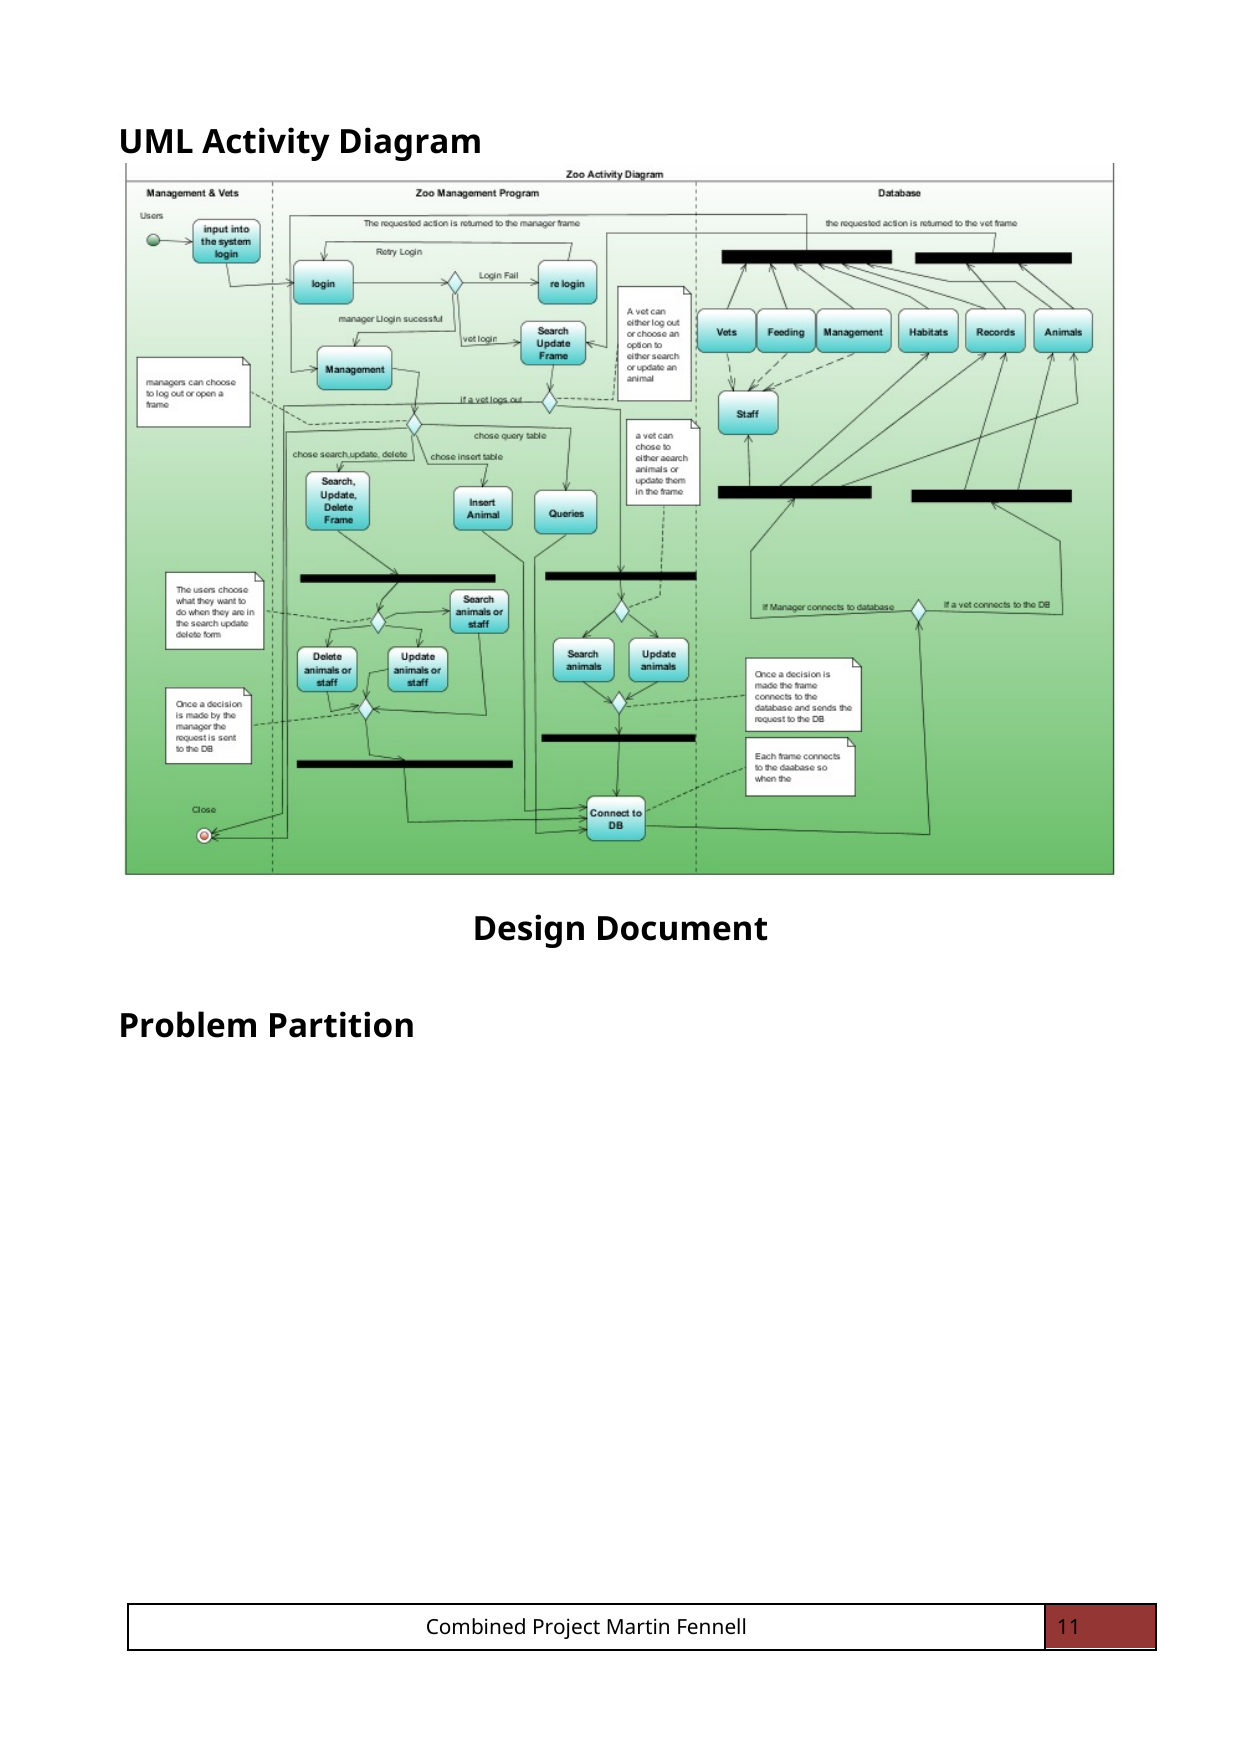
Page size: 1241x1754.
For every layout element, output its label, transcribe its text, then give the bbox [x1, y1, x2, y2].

subtitle UML Activity Diagram [118, 118, 1122, 163]
subtitle Design Document [118, 904, 1122, 950]
picture [118, 163, 1123, 880]
subtitle Problem Partition [118, 1002, 1122, 1047]
